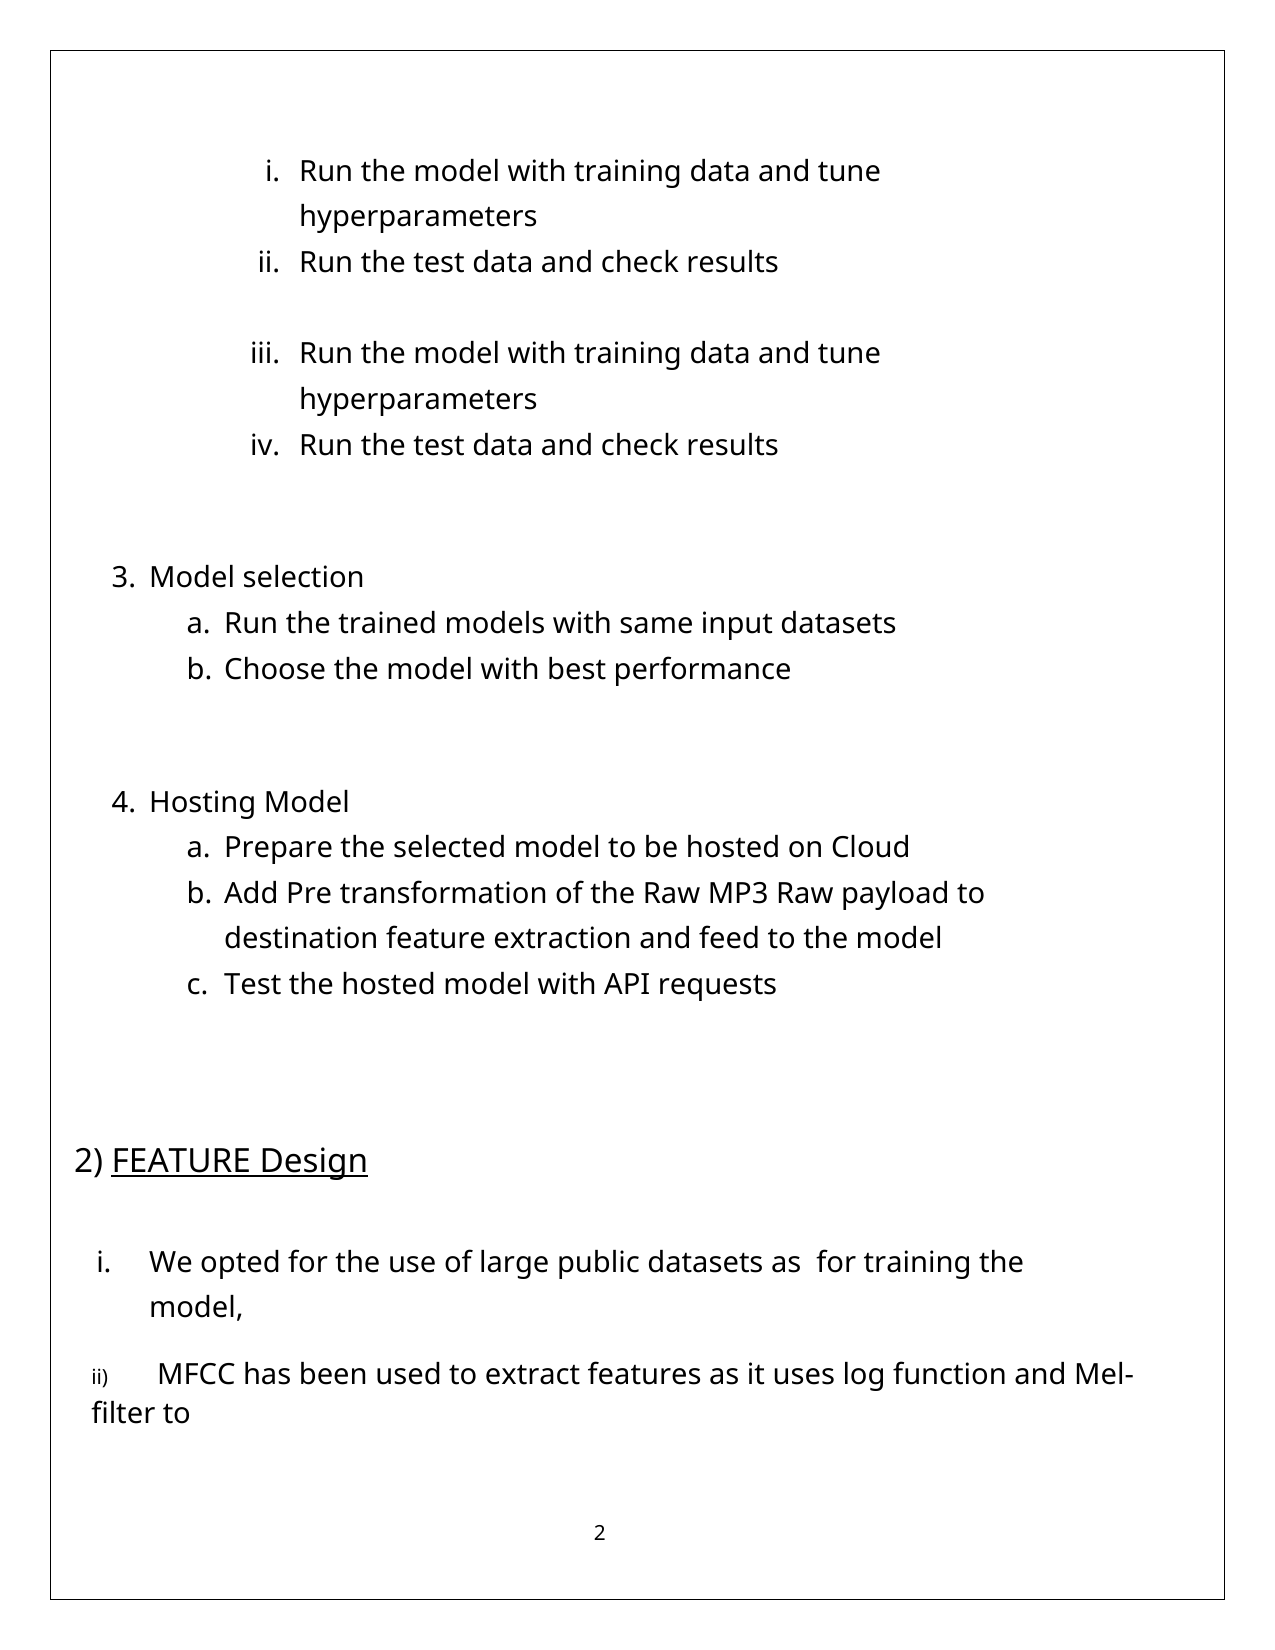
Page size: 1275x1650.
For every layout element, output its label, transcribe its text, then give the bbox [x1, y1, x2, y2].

list Prepare the selected model to be hosted on Cloud [186, 826, 1125, 866]
list Run the test data and check results [280, 424, 1125, 463]
list Run the trained models with same input datasets [186, 602, 1125, 642]
list Test the hosted model with API requests [186, 963, 1125, 1003]
list Model selection [111, 557, 1125, 596]
list Add Pre transformation of the Raw MP3 Raw payload to destination feature extraction and feed to the model [186, 872, 1125, 957]
list Run the model with training data and tune hyperparameters [280, 150, 1125, 235]
list Run the test data and check results [280, 241, 1125, 281]
list Hosting Model [111, 781, 1125, 821]
list We opted for the use of large public datasets as for training the model, [111, 1241, 1125, 1326]
list Run the model with training data and tune hyperparameters [280, 332, 1125, 418]
text ii) MFCC has been used to extract features as it uses log function and Mel-filter to [91, 1353, 1152, 1432]
list Choose the model with best performance [186, 648, 1125, 688]
list FEATURE Design [74, 1137, 1125, 1182]
